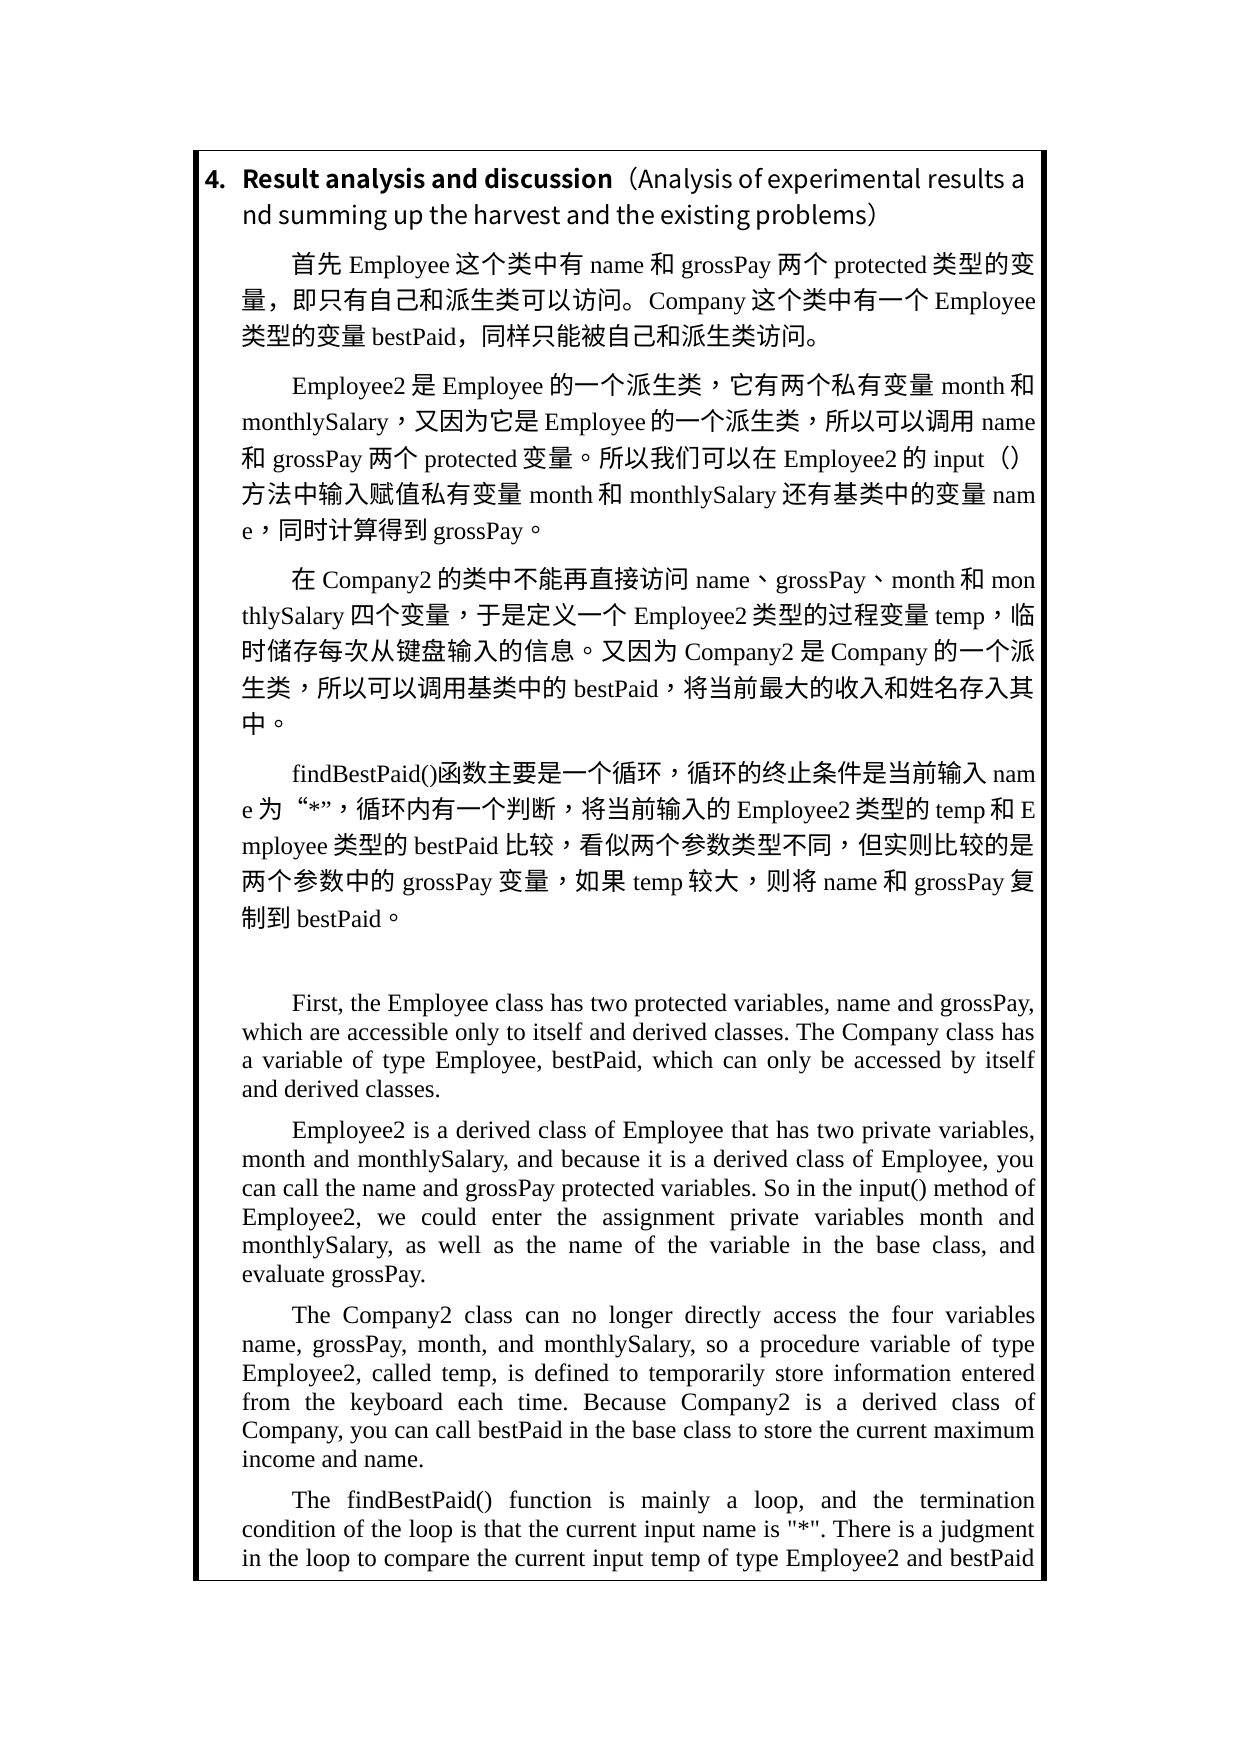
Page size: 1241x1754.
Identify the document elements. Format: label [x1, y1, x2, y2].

table_cell [199, 151, 1041, 1580]
